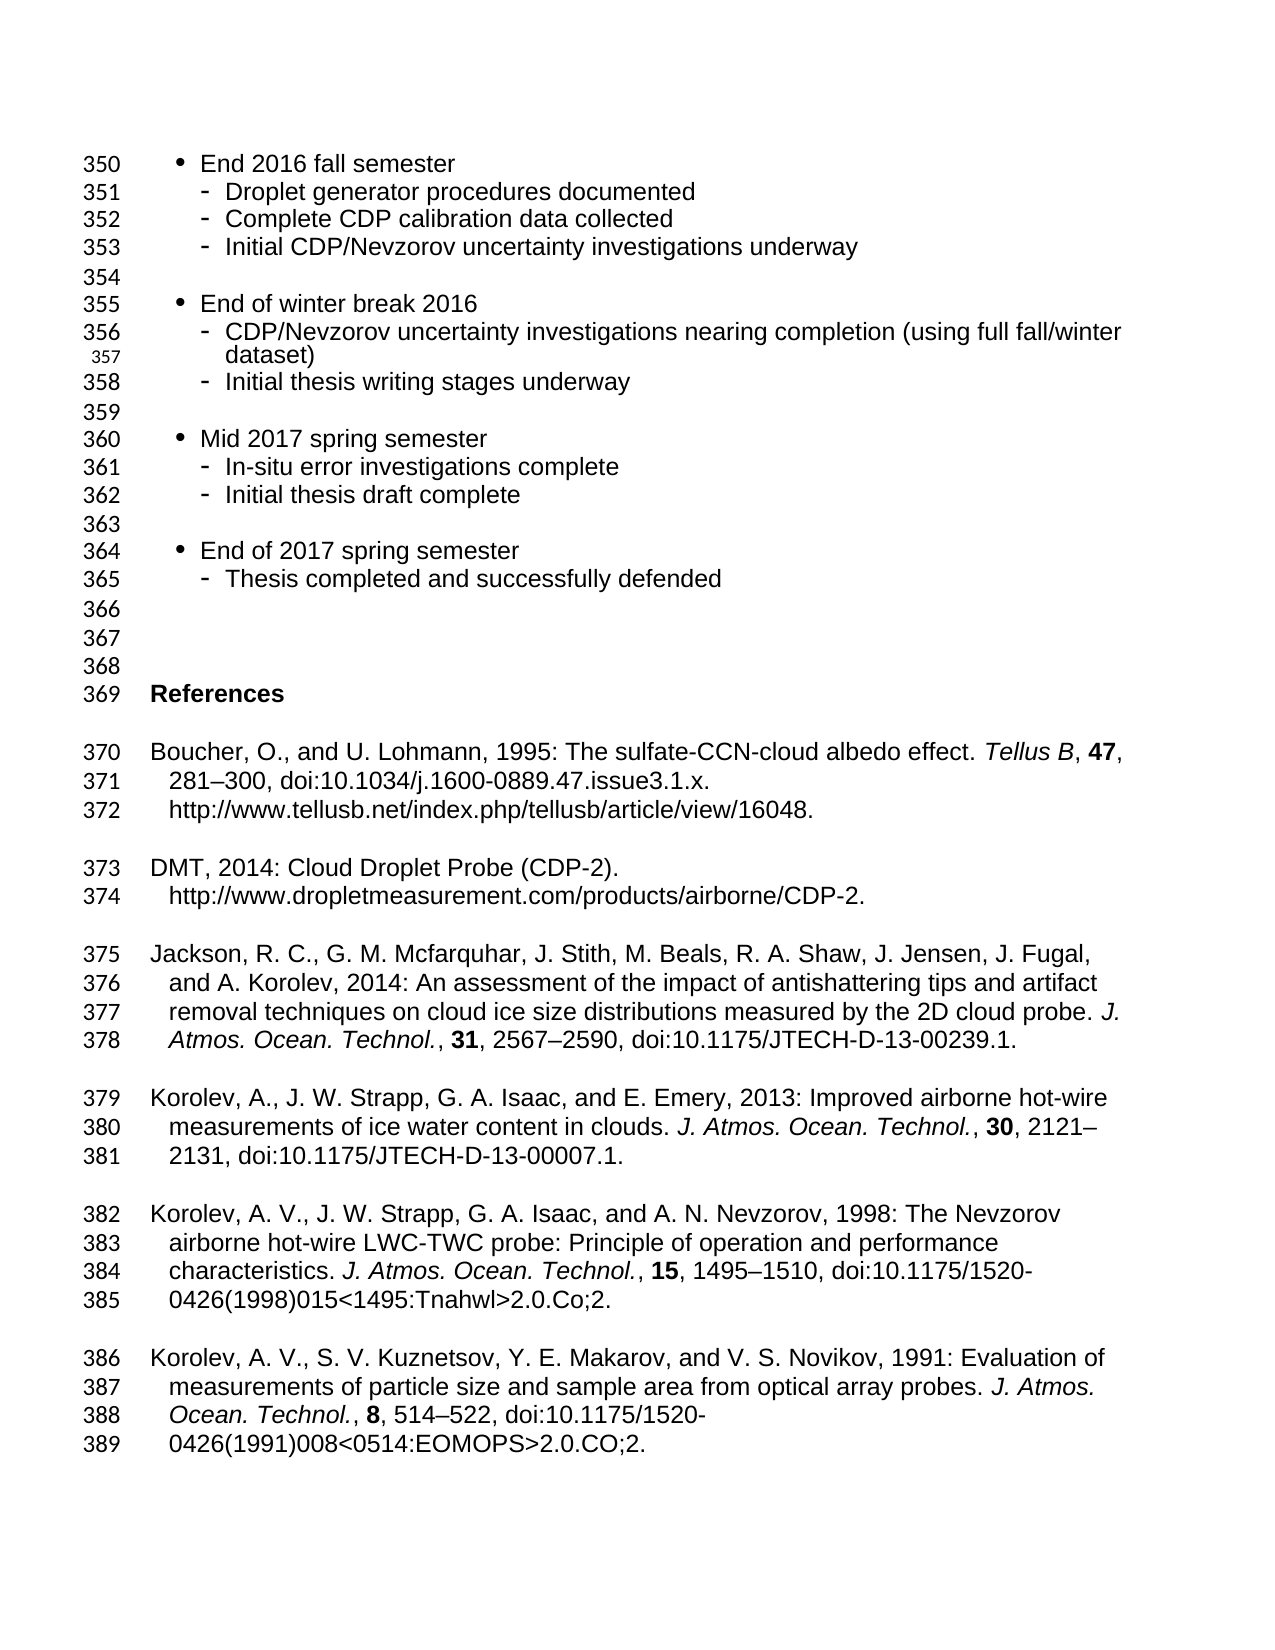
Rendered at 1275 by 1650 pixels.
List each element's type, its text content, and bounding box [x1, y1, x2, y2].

text Jackson, R. C., G. M. Mcfarquhar, J. Stith, M. Beals, R. A. Shaw, J. Jensen, J. Fugal, and A. Korolev, 2014: An assessment of the impact of antishattering tips and artifact removal techniques on cloud ice size distributions measured by the 2D cloud probe. J. Atmos. Ocean. Technol., 31, 2567–2590, doi:10.1175/JTECH-D-13-00239.1. [150, 939, 1125, 1054]
text Korolev, A. V., J. W. Strapp, G. A. Isaac, and A. N. Nevzorov, 1998: The Nevzorov airborne hot-wire LWC-TWC probe: Principle of operation and performance characteristics. J. Atmos. Ocean. Technol., 15, 1495–1510, doi:10.1175/1520-0426(1998)015<1495:Tnahwl>2.0.Co;2. [150, 1199, 1125, 1314]
text Boucher, O., and U. Lohmann, 1995: The sulfate-CCN-cloud albedo effect. Tellus B, 47, 281–300, doi:10.1034/j.1600-0889.47.issue3.1.x. http://www.tellusb.net/index.php/tellusb/article/view/16048. [150, 737, 1125, 823]
list Initial thesis draft complete [200, 481, 1125, 509]
list CDP/Nevzorov uncertainty investigations nearing completion (using full fall/winter dataset) [200, 318, 1125, 369]
list End of winter break 2016 [175, 290, 1125, 318]
list Initial CDP/Nevzorov uncertainty investigations underway [200, 233, 1125, 261]
list End of 2017 spring semester [175, 537, 1125, 565]
text References [150, 679, 1125, 708]
list End 2016 fall semester [175, 150, 1125, 178]
list Thesis completed and successfully defended [200, 565, 1125, 593]
list Initial thesis writing stages underway [200, 369, 1125, 396]
list In-situ error investigations complete [200, 453, 1125, 481]
list Droplet generator procedures documented [200, 178, 1125, 206]
list Complete CDP calibration data collected [200, 206, 1125, 233]
text Korolev, A., J. W. Strapp, G. A. Isaac, and E. Emery, 2013: Improved airborne hot-wire measurements of ice water content in clouds. J. Atmos. Ocean. Technol., 30, 2121–2131, doi:10.1175/JTECH-D-13-00007.1. [150, 1083, 1125, 1170]
text Korolev, A. V., S. V. Kuznetsov, Y. E. Makarov, and V. S. Novikov, 1991: Evaluation of measurements of particle size and sample area from optical array probes. J. Atmos. Ocean. Technol., 8, 514–522, doi:10.1175/1520-0426(1991)008<0514:EOMOPS>2.0.CO;2. [150, 1343, 1125, 1458]
text DMT, 2014: Cloud Droplet Probe (CDP-2). http://www.dropletmeasurement.com/products/airborne/CDP-2. [150, 853, 1125, 910]
list Mid 2017 spring semester [175, 425, 1125, 453]
